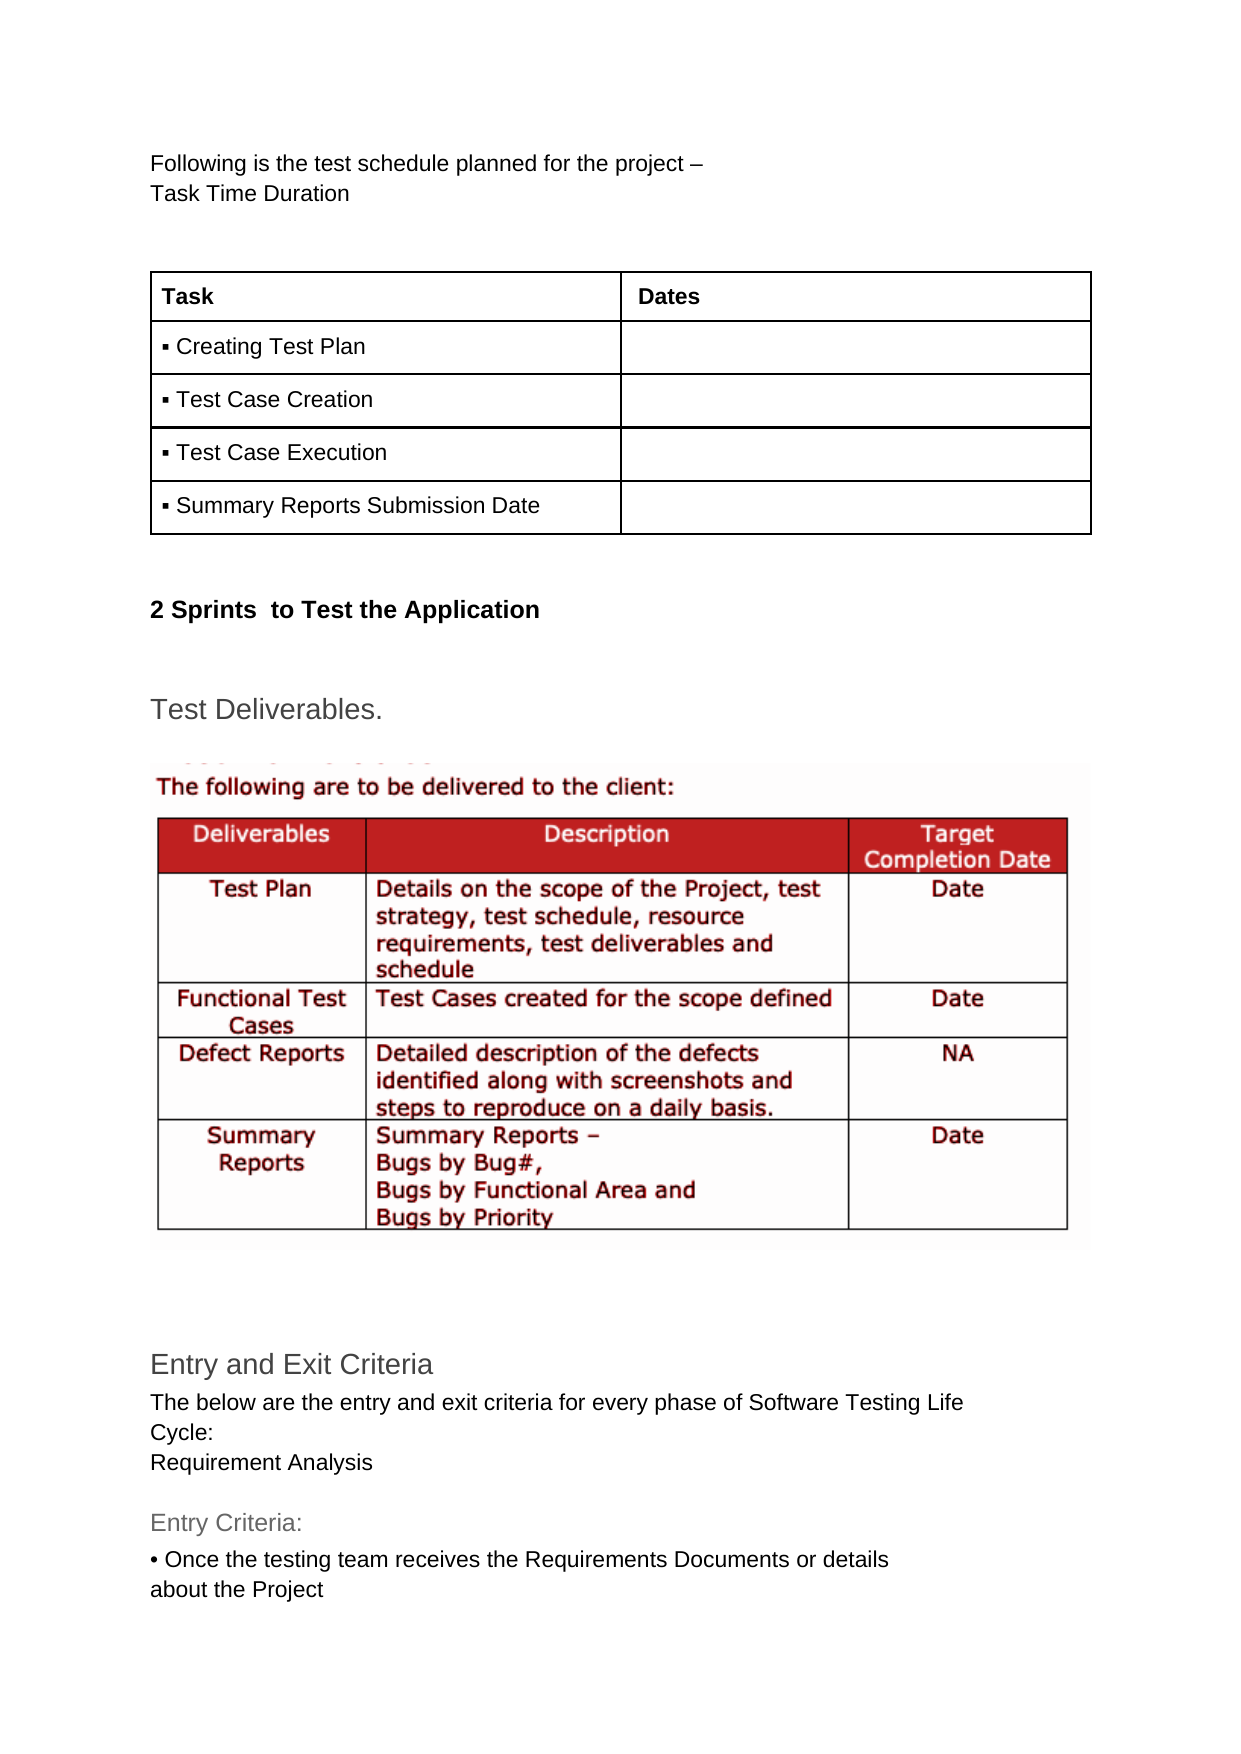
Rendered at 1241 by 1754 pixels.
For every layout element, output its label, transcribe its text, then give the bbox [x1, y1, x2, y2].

table_header Dates [622, 273, 1090, 320]
subtitle Entry Criteria: [150, 1508, 1090, 1537]
table_cell [622, 375, 1090, 426]
text • Once the testing team receives the Requirements Documents or details [150, 1546, 1090, 1572]
text Requirement Analysis [150, 1449, 1090, 1475]
picture [150, 763, 1091, 1250]
subtitle Test Deliverables. [150, 692, 1090, 725]
text Task Time Duration [150, 180, 1090, 207]
table_cell ▪ Creating Test Plan [152, 322, 620, 373]
table_cell [622, 482, 1090, 533]
text The below are the entry and exit criteria for every phase of Software Testing Life [150, 1389, 1090, 1415]
table_cell ▪ Summary Reports Submission Date [152, 482, 620, 533]
table_header Task [152, 273, 620, 320]
subtitle Entry and Exit Criteria [150, 1347, 1090, 1380]
table_cell ▪ Test Case Execution [152, 429, 620, 479]
table_cell [622, 429, 1090, 479]
text Cycle: [150, 1419, 1090, 1445]
text Following is the test schedule planned for the project – [150, 150, 1090, 176]
table_cell [622, 322, 1090, 373]
text 2 Sprints to Test the Application [150, 595, 1090, 624]
text about the Project [150, 1576, 1090, 1602]
table_cell ▪ Test Case Creation [152, 375, 620, 426]
